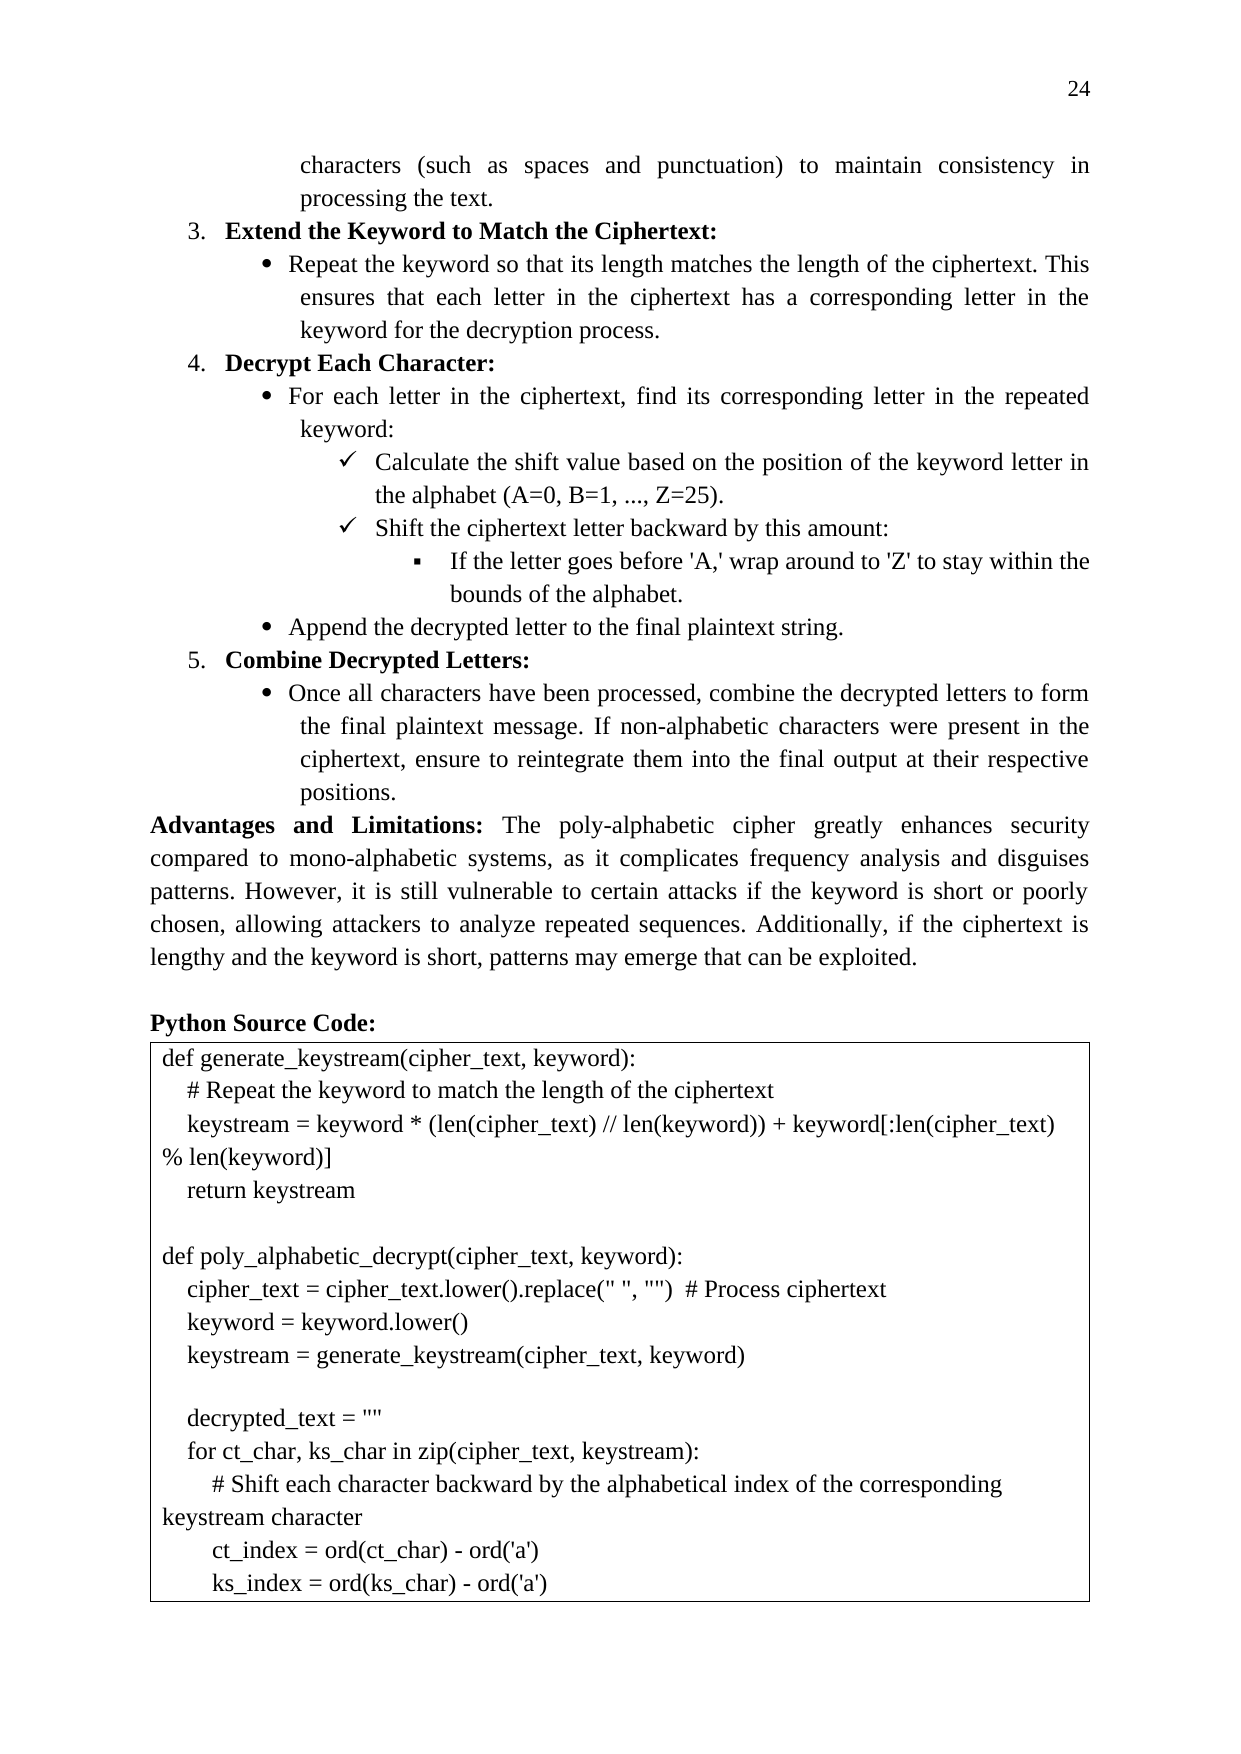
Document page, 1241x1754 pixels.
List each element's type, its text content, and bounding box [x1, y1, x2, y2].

list For each letter in the ciphertext, find its corresponding letter in the repeated keyword: [262, 381, 1090, 443]
list Extend the Keyword to Match the Ciphertext: [187, 216, 1090, 245]
list Calculate the shift value based on the position of the keyword letter in the alphabet (A=0, B=1, ..., Z=25). [337, 447, 1090, 509]
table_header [151, 1043, 1089, 1601]
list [262, 150, 1090, 212]
list Append the decrypted letter to the final plaintext string. [262, 612, 1090, 641]
text Python Source Code: [150, 1008, 1090, 1037]
text Advantages and Limitations: The poly-alphabetic cipher greatly enhances security compared to mono-alphabetic systems, as it complicates frequency analysis and disguises patterns. However, it is still vulnerable to certain attacks if the keyword is short or poorly chosen, allowing attackers to analyze repeated sequences. Additionally, if the ciphertext is lengthy and the keyword is short, patterns may emerge that can be exploited. [150, 810, 1090, 971]
list Decrypt Each Character: [187, 348, 1090, 377]
list Once all characters have been processed, combine the decrypted letters to form the final plaintext message. If non-alphabetic characters were present in the ciphertext, ensure to reintegrate them into the final output at their respective positions. [262, 678, 1090, 806]
list If the letter goes before 'A,' wrap around to 'Z' to stay within the bounds of the alphabet. [412, 546, 1090, 608]
list Repeat the keyword so that its length matches the length of the ciphertext. This ensures that each letter in the ciphertext has a corresponding letter in the keyword for the decryption process. [262, 249, 1090, 344]
list Combine Decrypted Letters: [187, 645, 1090, 674]
list Shift the ciphertext letter backward by this amount: [337, 513, 1090, 542]
